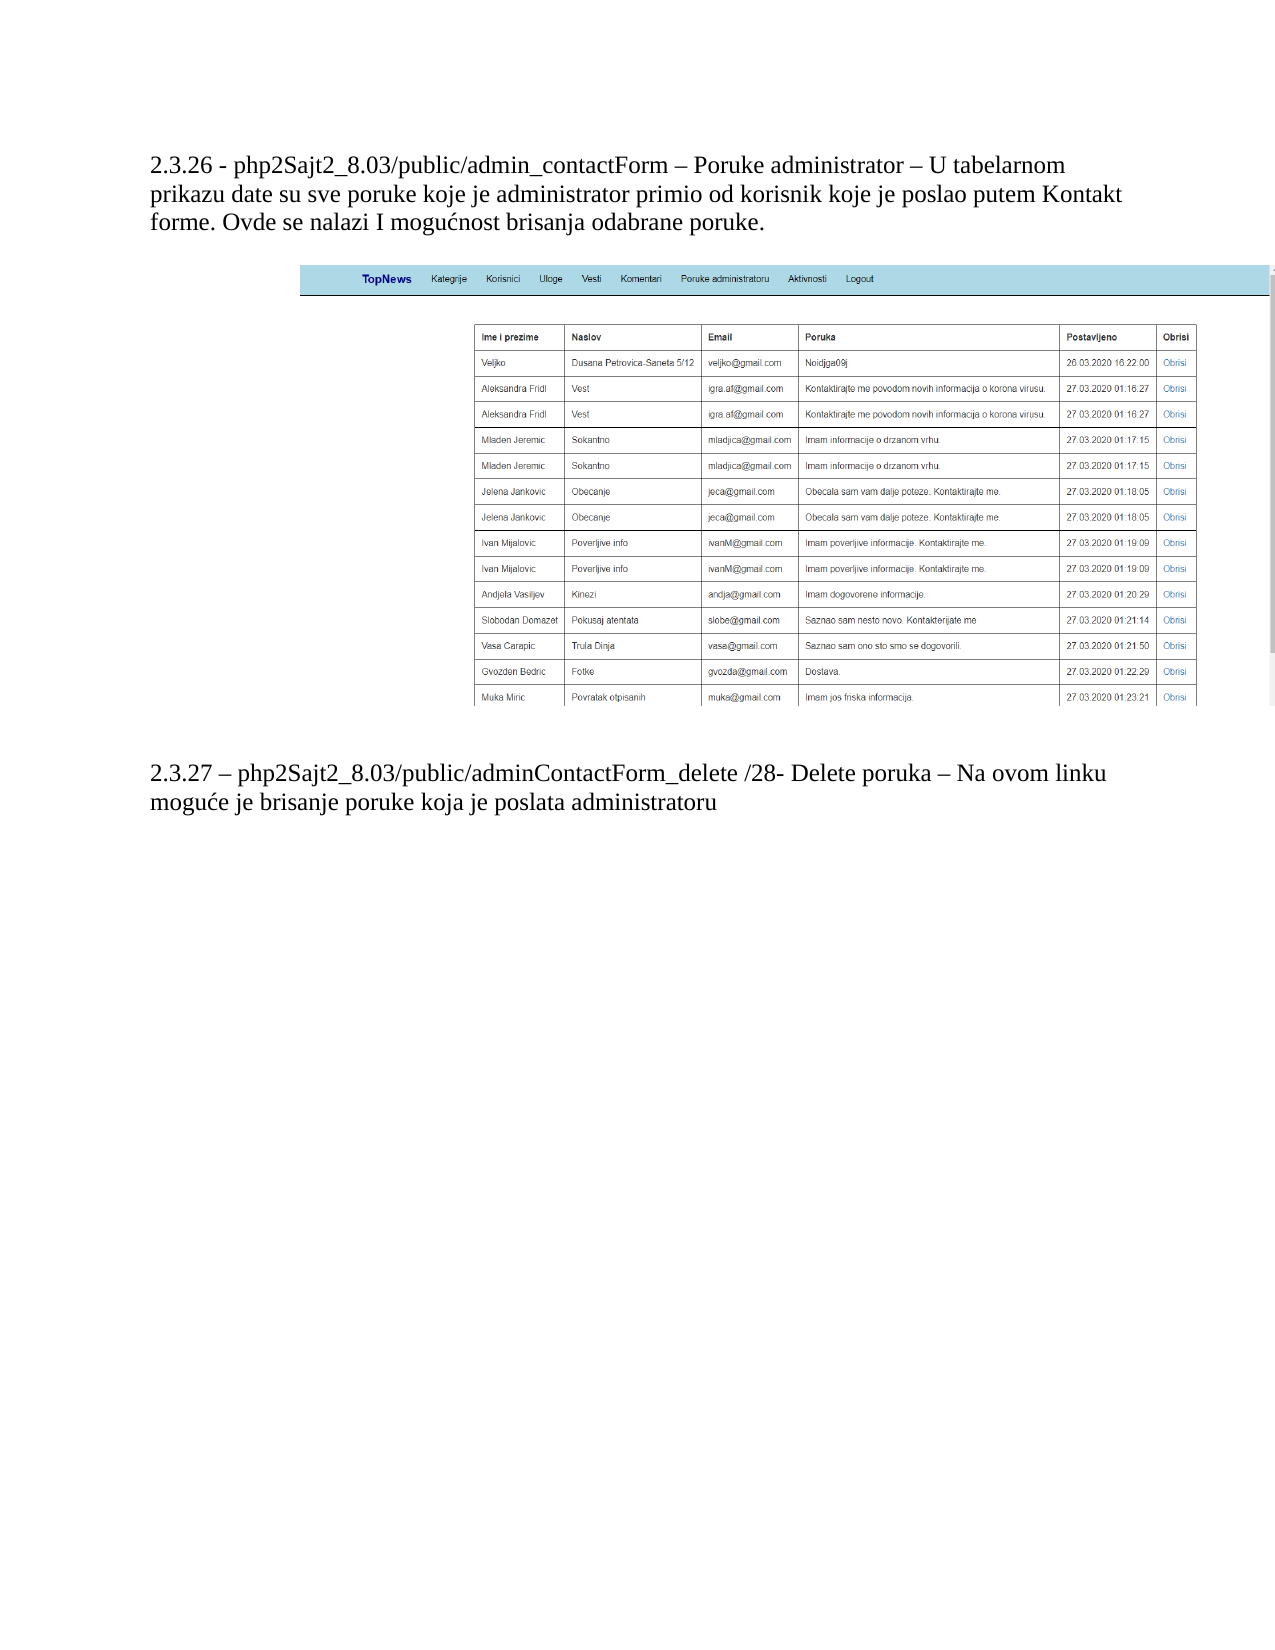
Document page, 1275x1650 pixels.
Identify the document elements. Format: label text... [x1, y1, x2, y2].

text 2.3.27 – php2Sajt2_8.03/public/adminContactForm_delete /28- Delete poruka – Na ovom linku moguće je brisanje poruke koja je poslata administratoru [150, 758, 1125, 816]
text 2.3.26 - php2Sajt2_8.03/public/admin_contactForm – Poruke administrator – U tabelarnom prikazu date su sve poruke koje je administrator primio od korisnik koje je poslao putem Kontakt forme. Ovde se nalazi I mogućnost brisanja odabrane poruke. [150, 150, 1125, 236]
picture [300, 265, 1275, 706]
